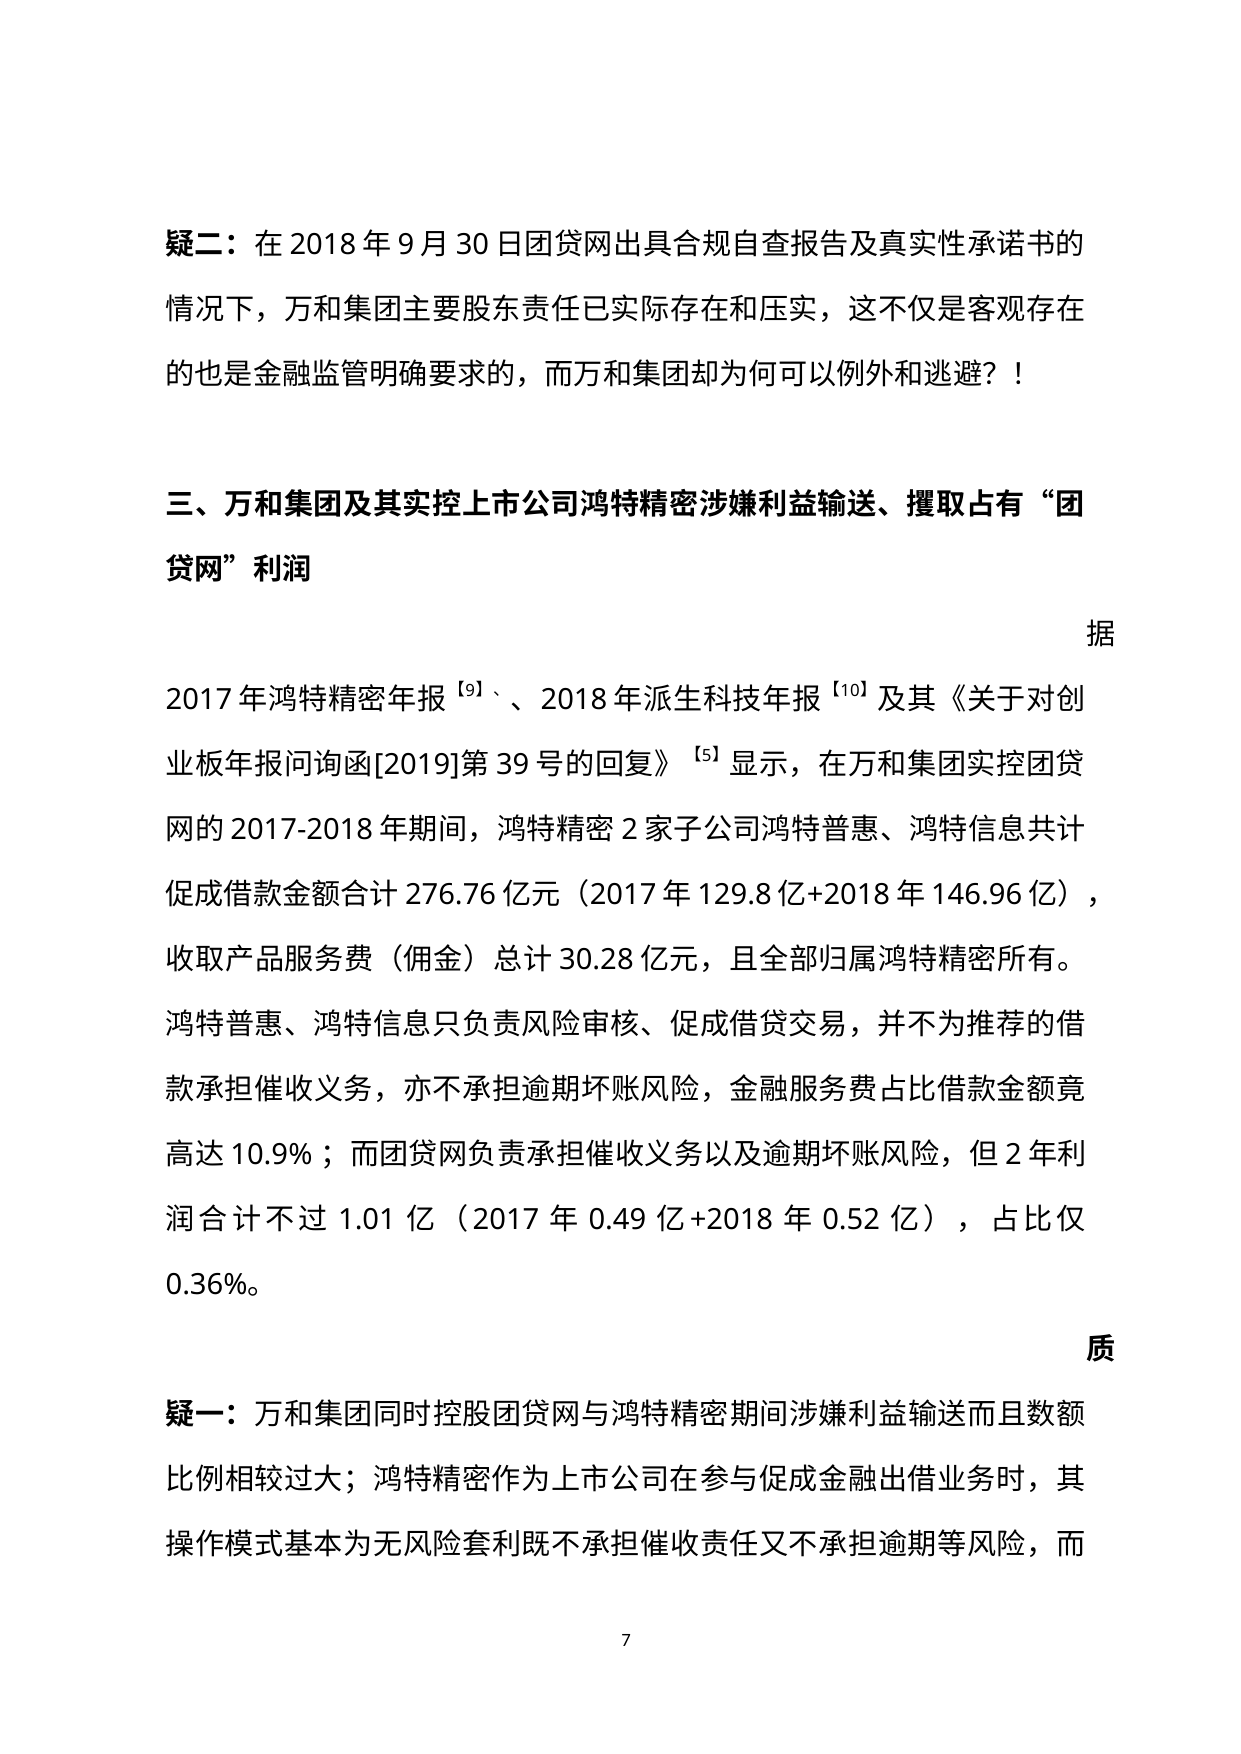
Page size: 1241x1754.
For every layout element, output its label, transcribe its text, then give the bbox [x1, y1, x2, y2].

text 三、万和集团及其实控上市公司鸿特精密涉嫌利益输送、攫取占有“团贷网”利润 [165, 469, 1087, 599]
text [165, 1314, 1087, 1574]
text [165, 209, 1087, 404]
text 据2017年鸿特精密年报【9】、、2018年派生科技年报【10】及其《关于对创业板年报问询函[2019]第39号的回复》【5】显示，在万和集团实控团贷网的2017-2018年期间，鸿特精密2家子公司鸿特普惠、鸿特信息共计促成借款金额合计276.76亿元（2017年129.8亿+2018年146.96亿），收取产品服务费（佣金）总计30.28亿元，且全部归属鸿特精密所有。鸿特普惠、鸿特信息只负责风险审核、促成借贷交易，并不为推荐的借款承担催收义务，亦不承担逾期坏账风险，金融服务费占比借款金额竟高达10.9% ；而团贷网负责承担催收义务以及逾期坏账风险，但2年利润合计不过1.01亿（2017年0.49亿+2018年0.52亿），占比仅0.36%。 [165, 599, 1087, 1314]
